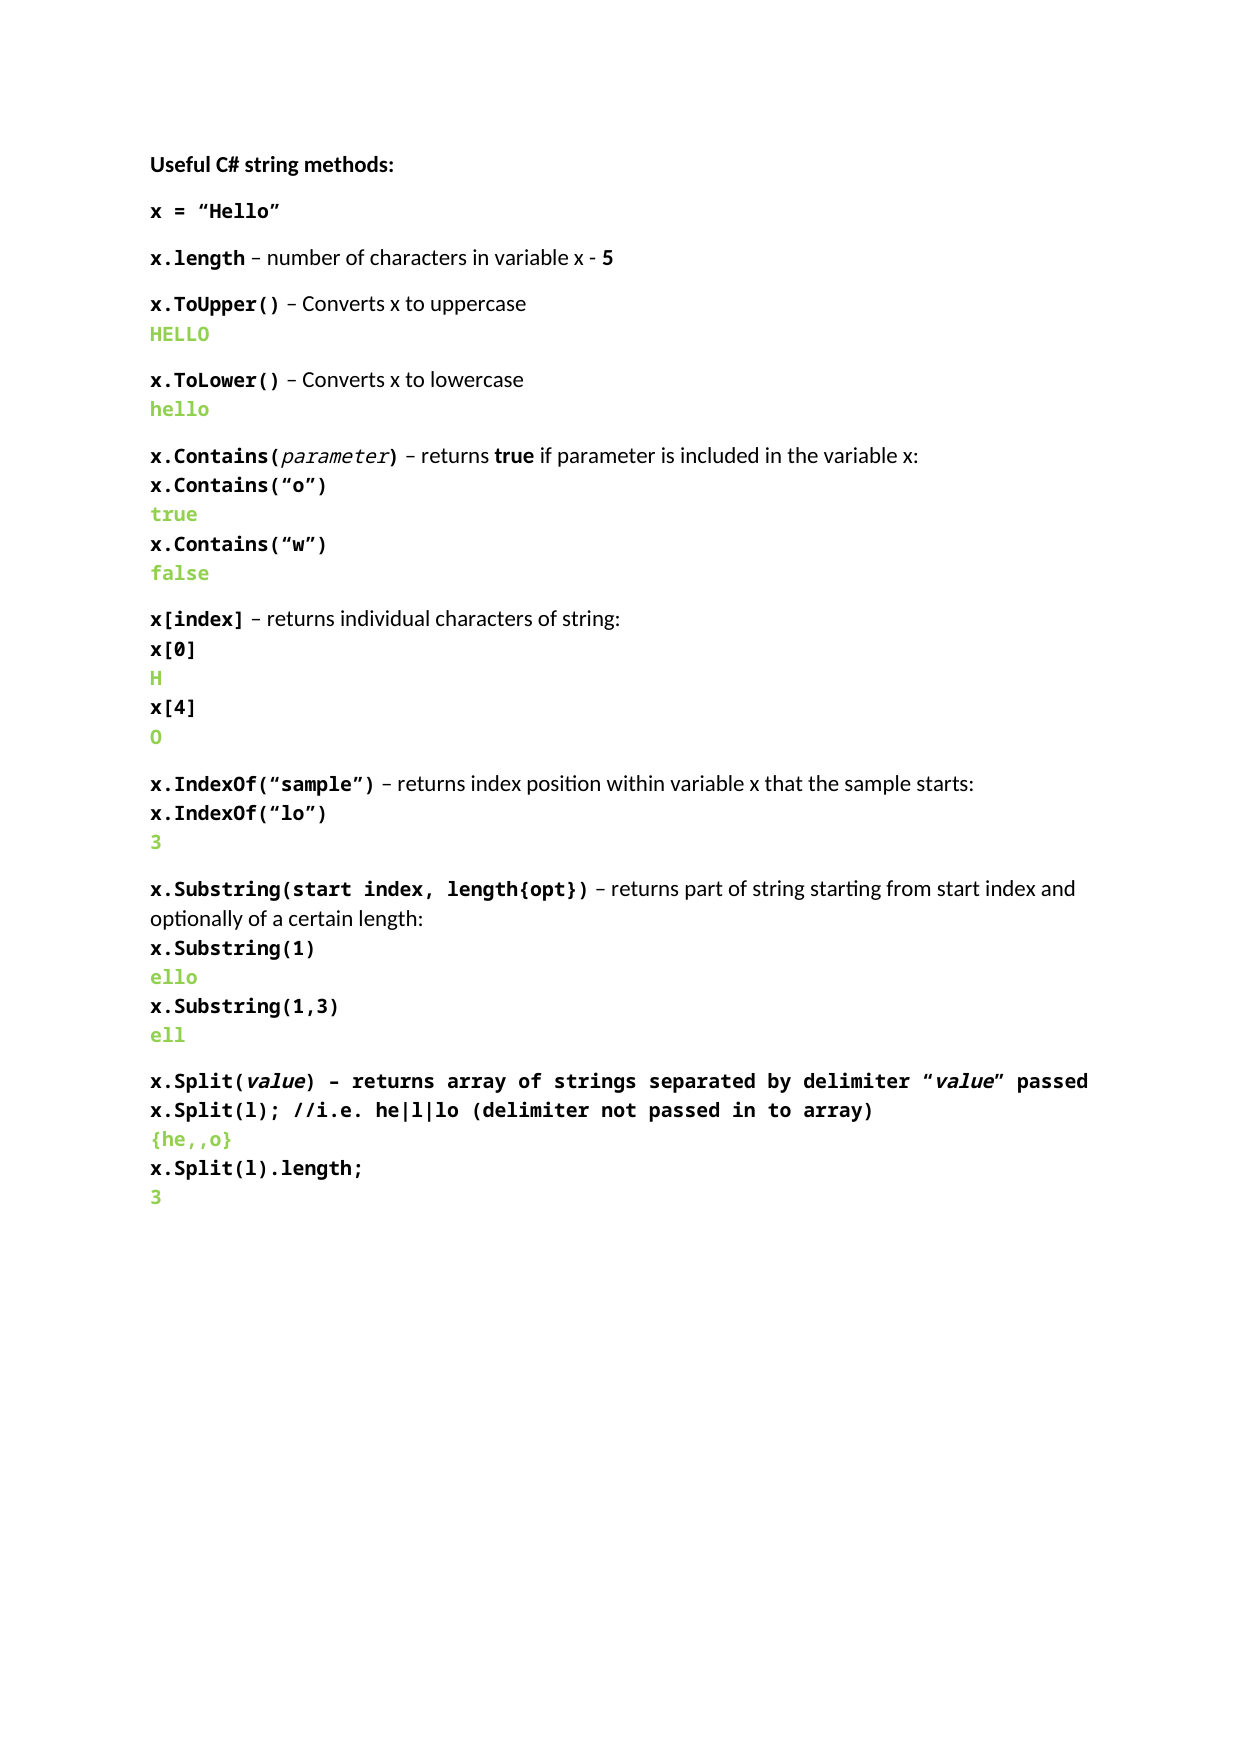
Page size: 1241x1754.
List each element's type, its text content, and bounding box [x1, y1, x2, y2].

text x.Substring(start index, length{opt}) – returns part of string starting from start index and optionally of a certain length: x.Substring(1) ello x.Substring(1,3) ell [150, 874, 1090, 1049]
text x.Contains(parameter) – returns true if parameter is included in the variable x: x.Contains(“o”) true x.Contains(“w”) false [150, 441, 1090, 586]
text x.IndexOf(“sample”) – returns index position within variable x that the sample starts: x.IndexOf(“lo”) 3 [150, 769, 1090, 855]
text Useful C# string methods: [150, 150, 1090, 178]
text x.length – number of characters in variable x - 5 [150, 243, 1090, 271]
text x.ToLower() – Converts x to lowercase hello [150, 366, 1090, 423]
text x[index] – returns individual characters of string: x[0] H x[4] O [150, 604, 1090, 750]
text x = “Hello” [150, 197, 1090, 224]
text x.Split(value) – returns array of strings separated by delimiter “value” passed x.Split(l); //i.e. he|l|lo (delimiter not passed in to array) {he,,o} x.Split(l).length; 3 [150, 1067, 1090, 1211]
text x.ToUpper() – Converts x to uppercase HELLO [150, 289, 1090, 347]
